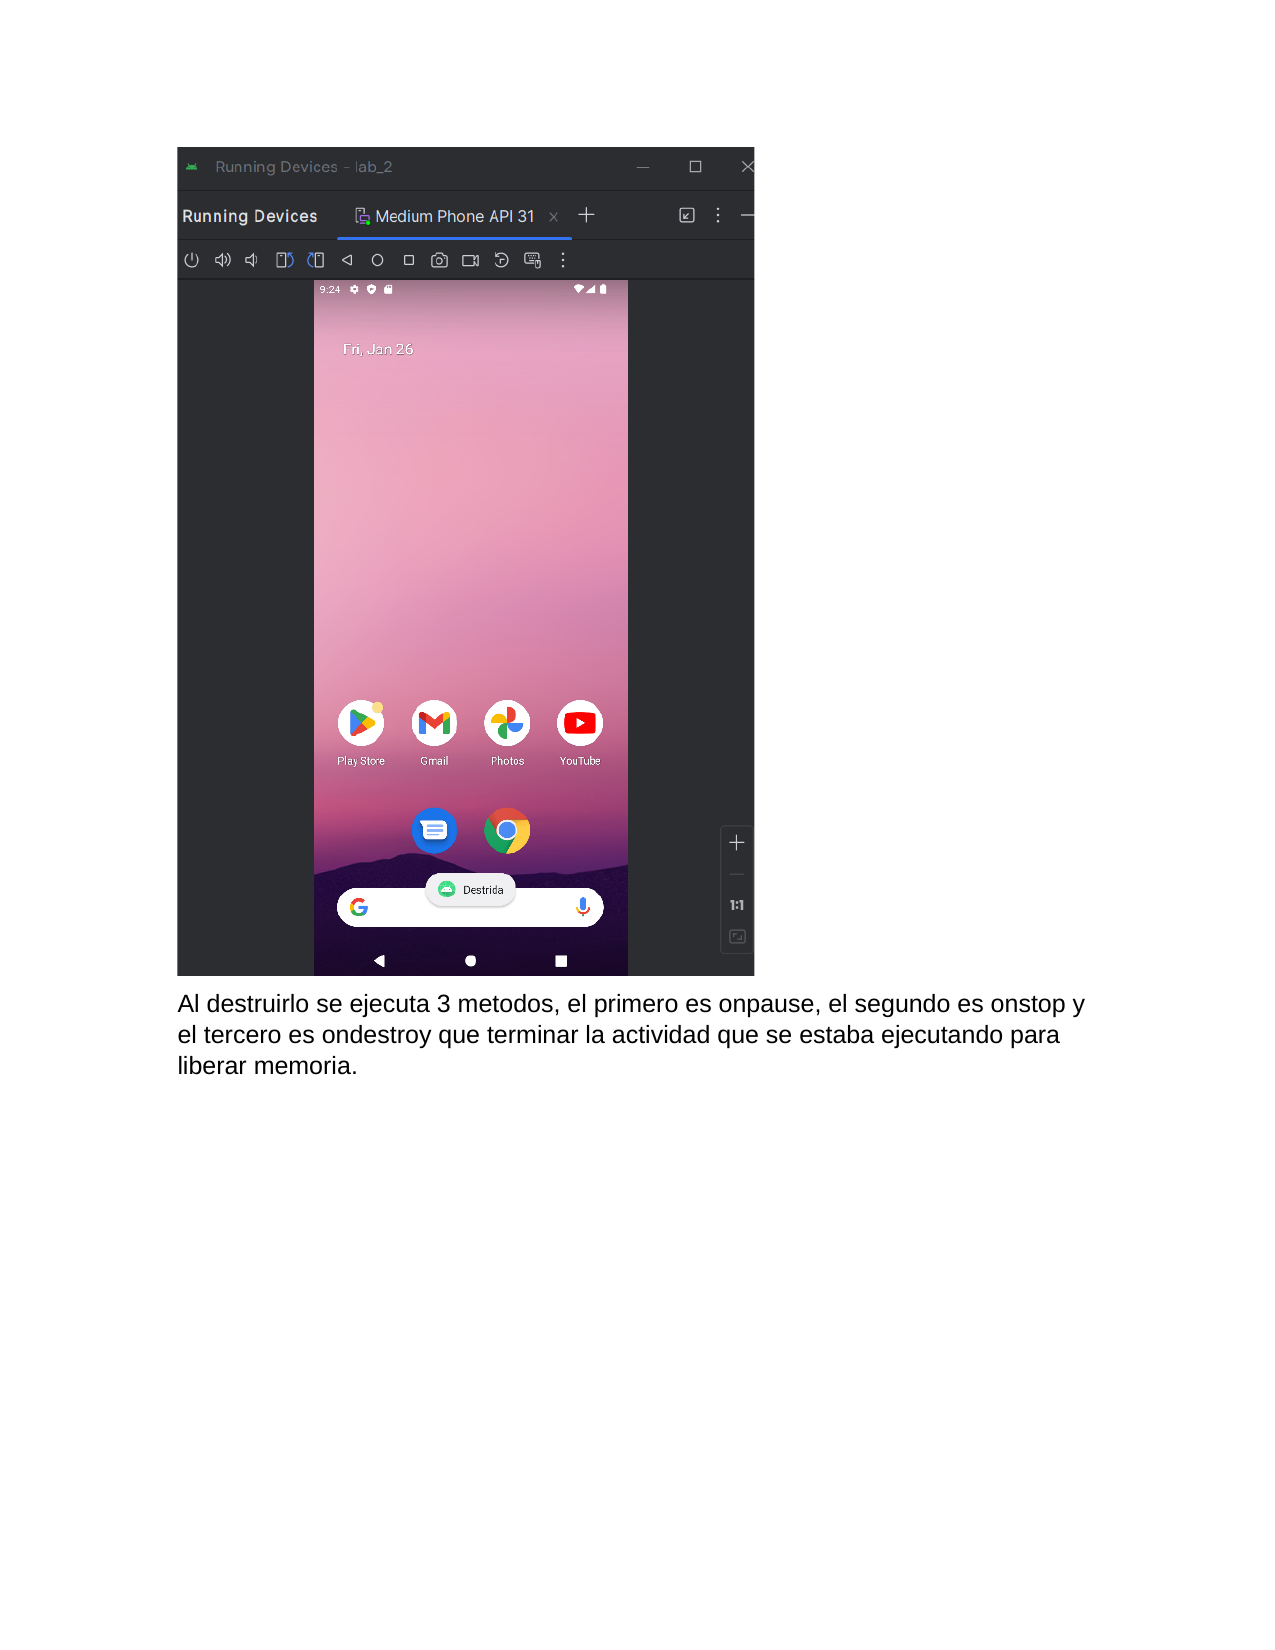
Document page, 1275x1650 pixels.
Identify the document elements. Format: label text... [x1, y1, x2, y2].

text Al destruirlo se ejecuta 3 metodos, el primero es onpause, el segundo es onstop y el tercero es ondestroy que terminar la actividad que se estaba ejecutando para liberar memoria. [177, 989, 1098, 1080]
picture [177, 147, 755, 976]
